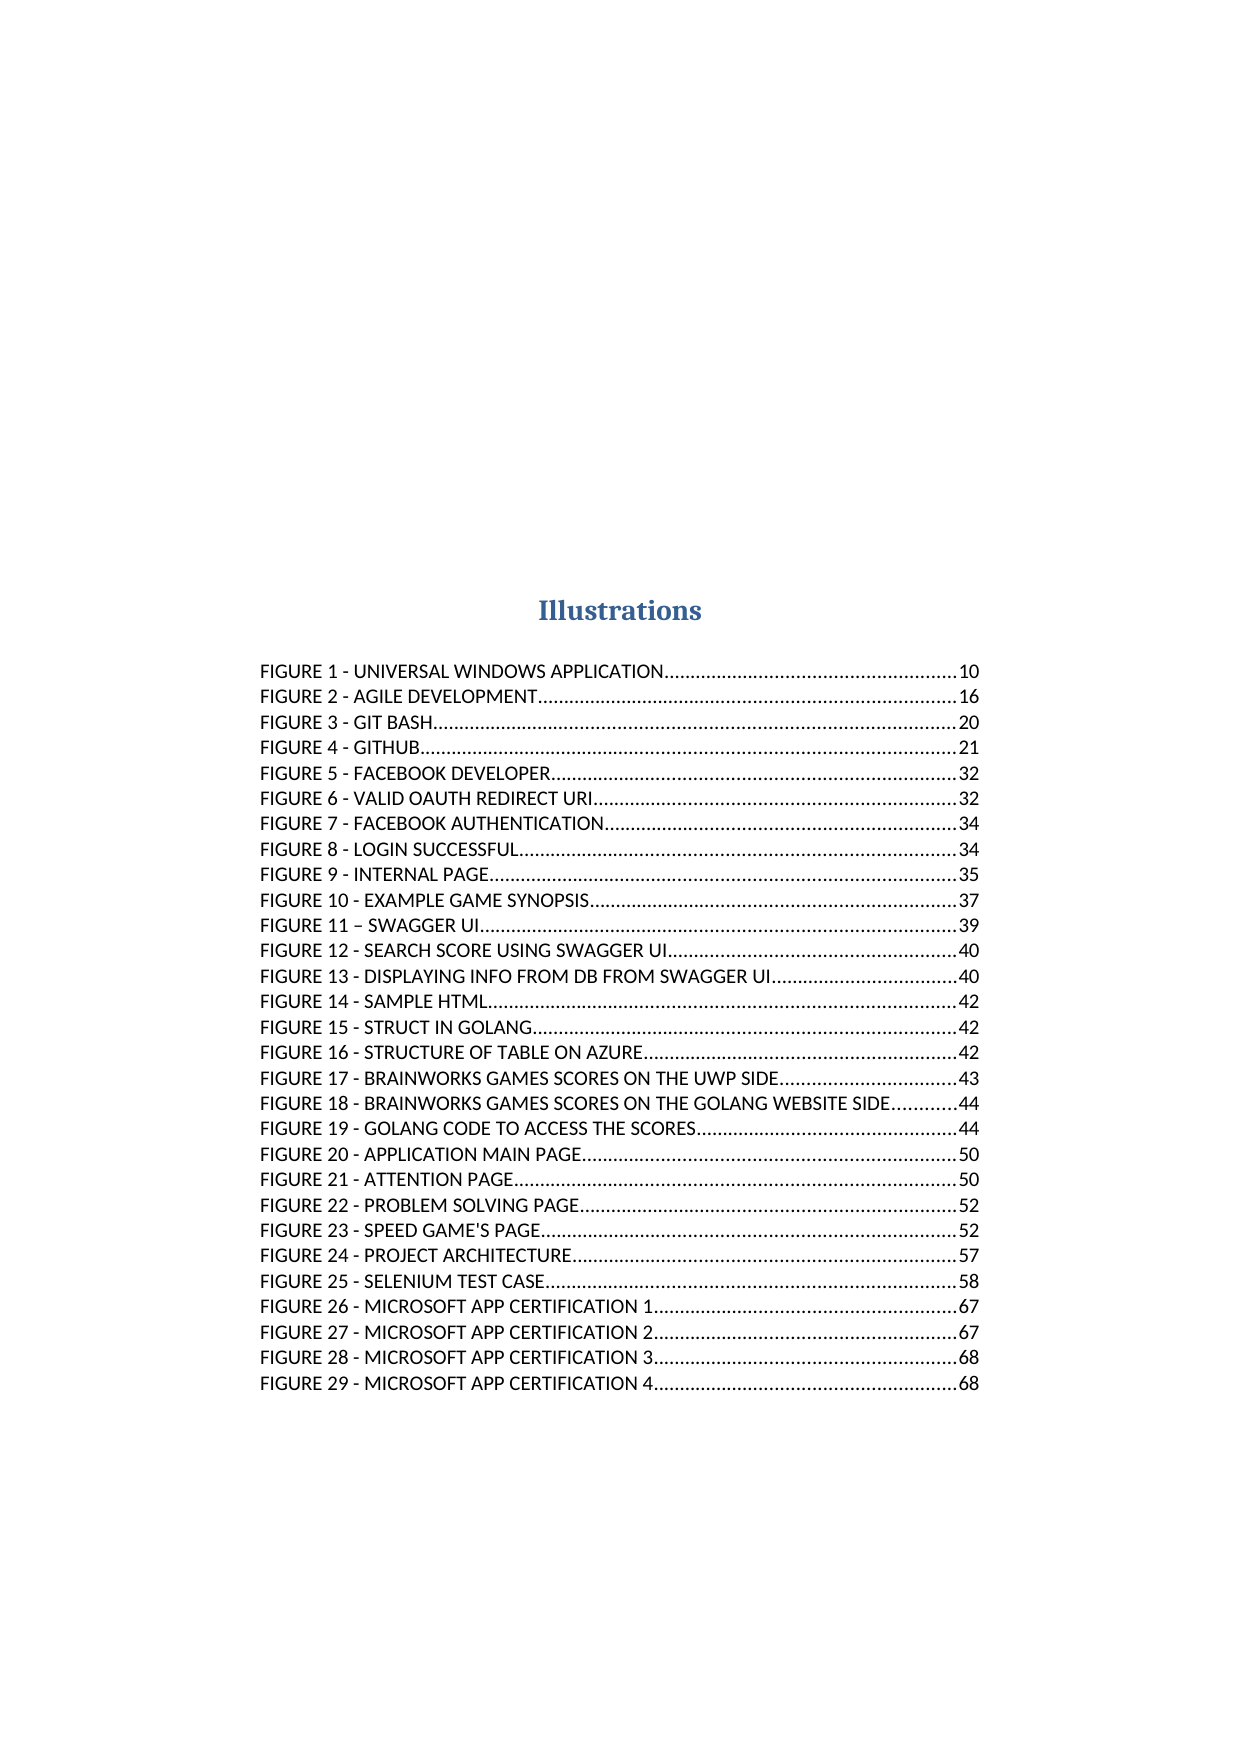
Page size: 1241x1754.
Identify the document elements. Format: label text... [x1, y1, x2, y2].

text Figure 18 - BrainWorks Games Scores on the Golang Website Side 44 [260, 1090, 980, 1116]
text Figure 8 - Login Successful 34 [260, 836, 980, 861]
text Figure 15 - Struct in Golang 42 [260, 1014, 980, 1039]
text Figure 23 - Speed Game's Page 52 [260, 1217, 980, 1243]
text Figure 21 - Attention Page 50 [260, 1166, 980, 1192]
text Figure 27 - Microsoft App Certification 2 67 [260, 1319, 980, 1344]
text Figure 17 - BrainWorks Games Scores on the UWP Side 43 [260, 1065, 980, 1090]
text Figure 6 - Valid OAuth redirect URI 32 [260, 785, 980, 811]
text Figure 14 - Sample HTML 42 [260, 988, 980, 1014]
text Figure 28 - Microsoft App Certification 3 68 [260, 1344, 980, 1370]
text Figure 25 - Selenium Test Case 58 [260, 1268, 980, 1293]
text Figure 7 - Facebook Authentication 34 [260, 811, 980, 836]
text Figure 19 - Golang code to access the scores 44 [260, 1116, 980, 1141]
text Figure 2 - Agile Development 16 [260, 683, 980, 709]
text Figure 29 - Microsoft App Certification 4 68 [260, 1370, 980, 1395]
text Figure 4 - GitHub 21 [260, 734, 980, 760]
text Figure 24 - Project Architecture 57 [260, 1243, 980, 1268]
text Figure 5 - Facebook Developer 32 [260, 760, 980, 785]
text Figure 26 - Microsoft App Certification 1 67 [260, 1293, 980, 1319]
text Figure 22 - Problem Solving Page 52 [260, 1192, 980, 1217]
text Figure 12 - Search score using Swagger UI 40 [260, 938, 980, 963]
text Figure 1 - Universal Windows Application 10 [260, 658, 980, 683]
text Figure 3 - Git Bash 20 [260, 709, 980, 734]
text Figure 20 - Application Main Page 50 [260, 1141, 980, 1166]
text Figure 13 - Displaying info from DB from Swagger UI 40 [260, 963, 980, 988]
text Figure 11 – Swagger UI 39 [260, 912, 980, 938]
text Figure 9 - Internal Page 35 [260, 861, 980, 887]
subtitle Illustrations [260, 594, 980, 628]
text Figure 10 - Example Game Synopsis 37 [260, 887, 980, 912]
text Figure 16 - Structure of Table on Azure 42 [260, 1039, 980, 1065]
